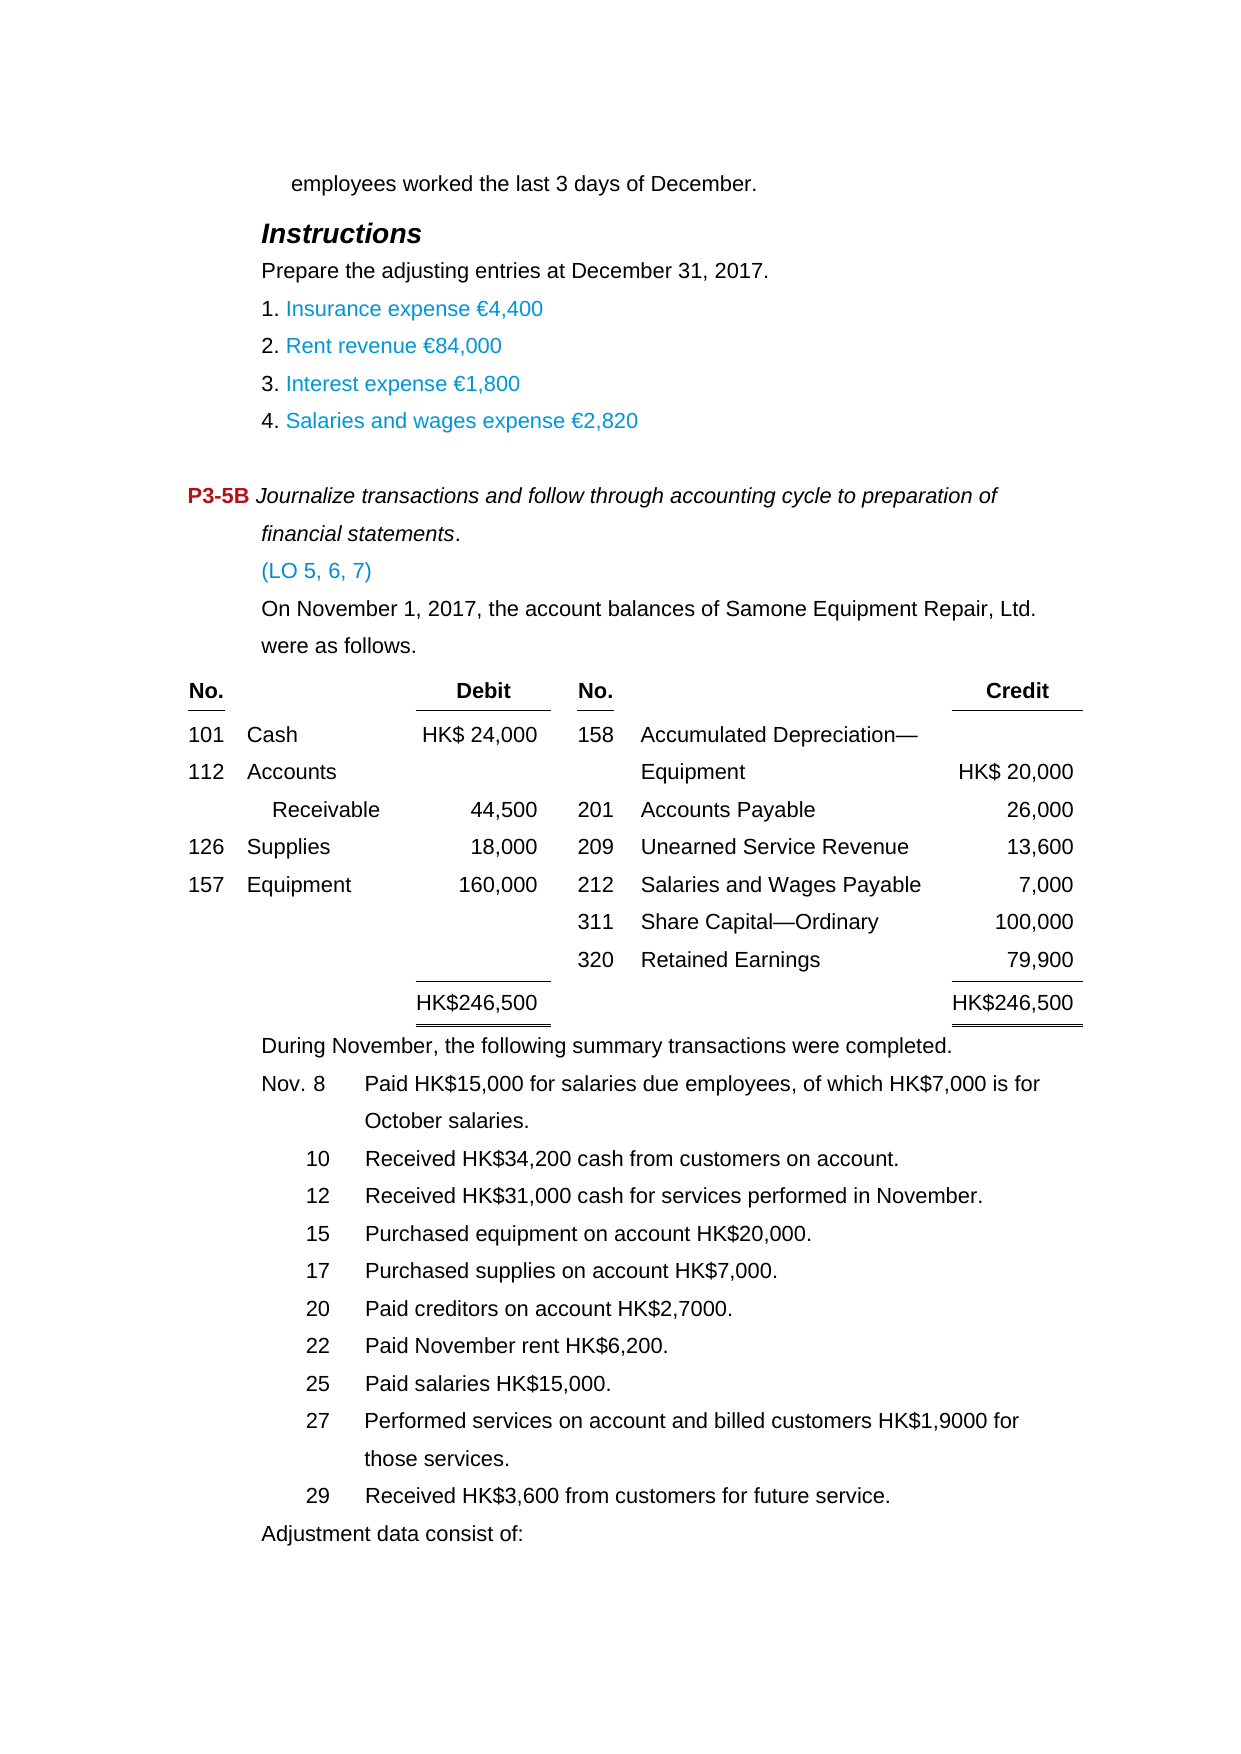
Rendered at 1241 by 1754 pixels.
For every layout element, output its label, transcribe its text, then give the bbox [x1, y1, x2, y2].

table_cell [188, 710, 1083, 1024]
text 15 Purchased equipment on account HK$20,000. [306, 1215, 1053, 1252]
text 29 Received HK$3,600 from customers for future service. [306, 1477, 1053, 1515]
text 27 Performed services on account and billed customers HK$1,9000 for those services. [306, 1402, 1053, 1477]
text Adjustment data consist of: [261, 1515, 1053, 1552]
text 1. Insurance expense €4,400 [261, 289, 1053, 327]
text Prepare the adjusting entries at December 31, 2017. [261, 252, 1053, 289]
text 17 Purchased supplies on account HK$7,000. [306, 1252, 1053, 1290]
text On November 1, 2017, the account balances of Samone Equipment Repair, Ltd. were as follows. [261, 589, 1053, 664]
text Nov. 8 Paid HK$15,000 for salaries due employees, of which HK$7,000 is for October salaries. [261, 1065, 1053, 1140]
text P3-5B Journalize transactions and follow through accounting cycle to preparation of financial statements. [187, 477, 1053, 552]
text During November, the following summary transactions were completed. [261, 1027, 1053, 1065]
text 2. Rent revenue €84,000 [261, 327, 1053, 364]
text Instructions [261, 214, 1053, 252]
text (LO 5, 6, 7) [261, 552, 1053, 589]
text 12 Received HK$31,000 cash for services performed in November. [306, 1177, 1053, 1215]
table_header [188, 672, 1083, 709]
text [261, 164, 1053, 202]
text 22 Paid November rent HK$6,200. [306, 1327, 1053, 1365]
text 25 Paid salaries HK$15,000. [306, 1365, 1053, 1402]
text 4. Salaries and wages expense €2,820 [261, 402, 1053, 439]
text 10 Received HK$34,200 cash from customers on account. [306, 1140, 1053, 1177]
text 3. Interest expense €1,800 [261, 364, 1053, 402]
text 20 Paid creditors on account HK$2,7000. [306, 1290, 1053, 1327]
